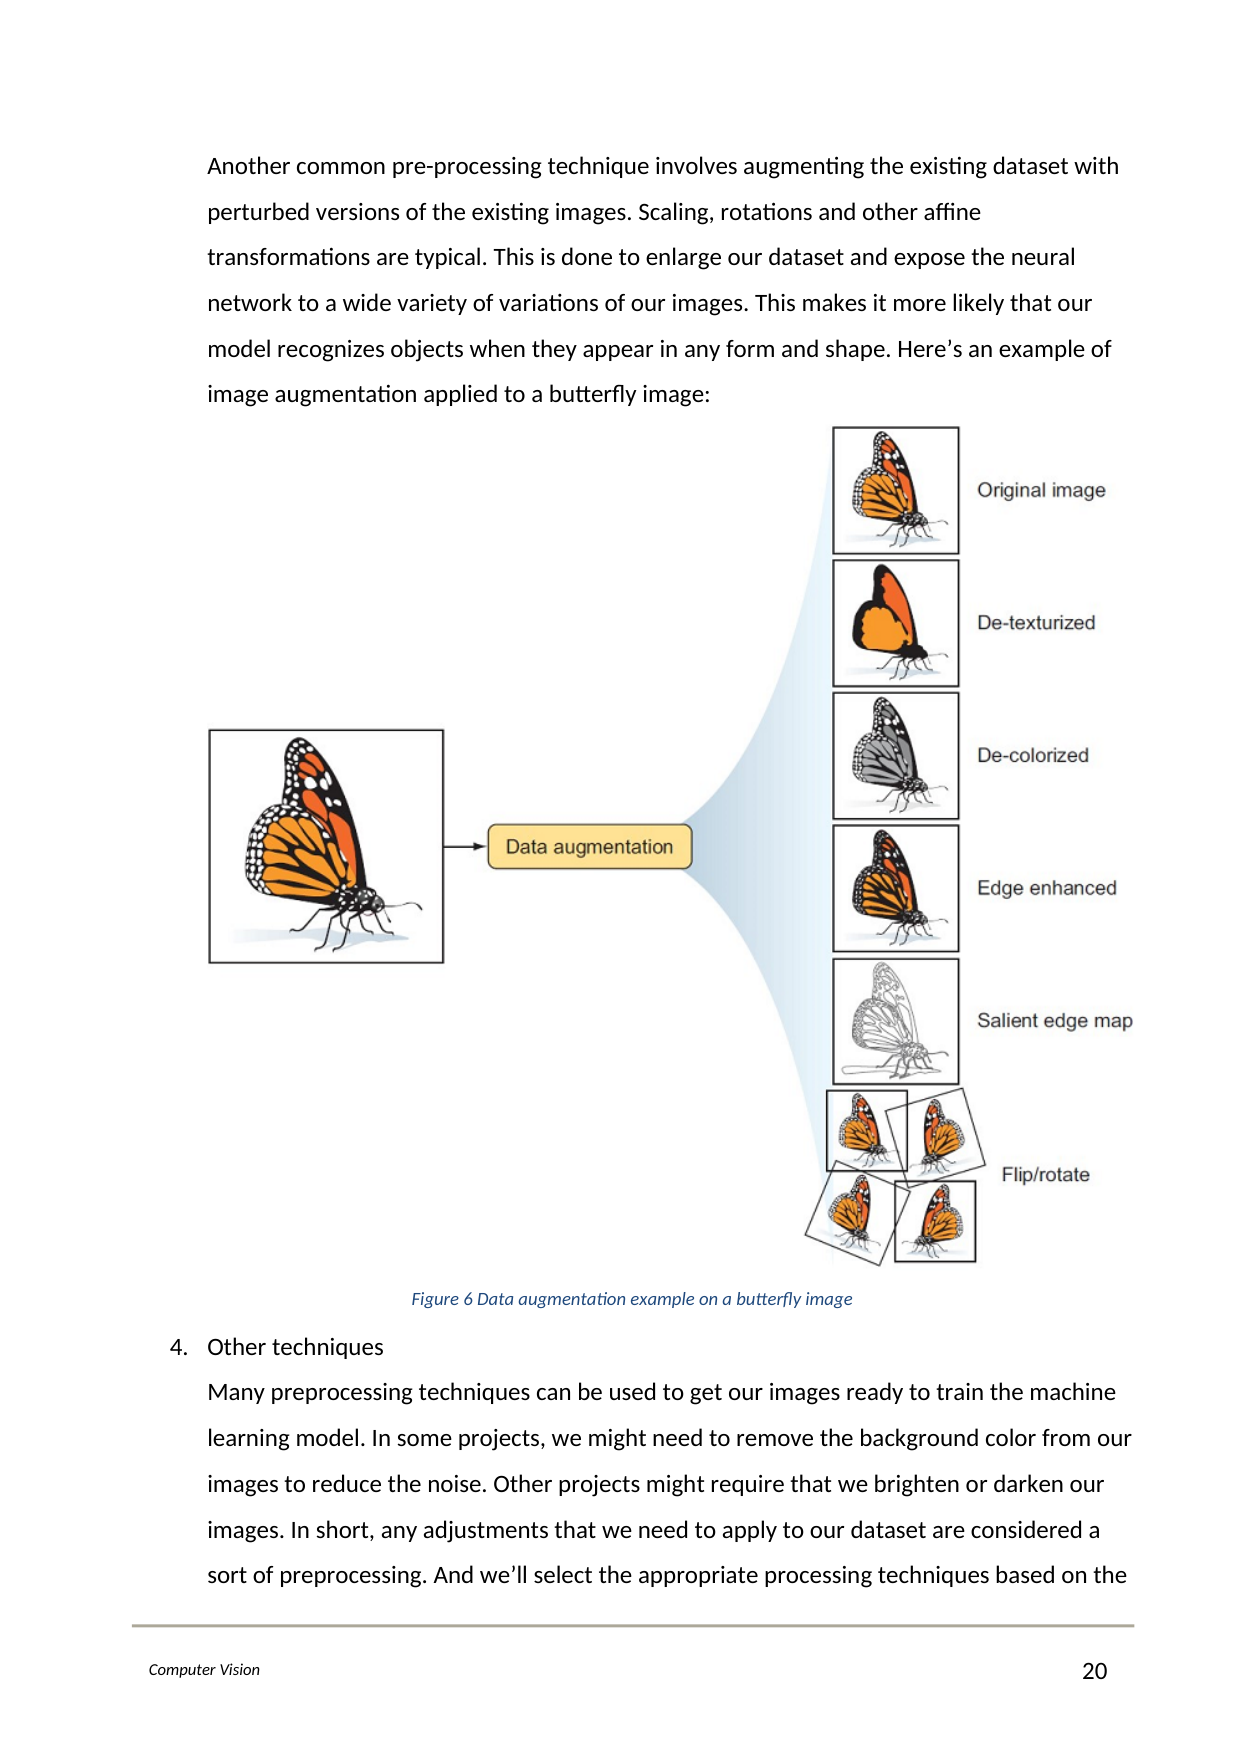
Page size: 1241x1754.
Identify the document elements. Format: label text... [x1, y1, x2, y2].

picture [207, 424, 1138, 1272]
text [207, 1377, 1134, 1590]
list Other techniques [169, 1331, 1134, 1361]
text Another common pre-processing technique involves augmenting the existing dataset with perturbed versions of the existing images. Scaling, rotations and other affine transformations are typical. This is done to enlarge our dataset and expose the neural network to a wide variety of variations of our images. This makes it more likely that our model recognizes objects when they appear in any form and shape. Here’s an example of image augmentation applied to a butterfly image: [207, 150, 1134, 409]
